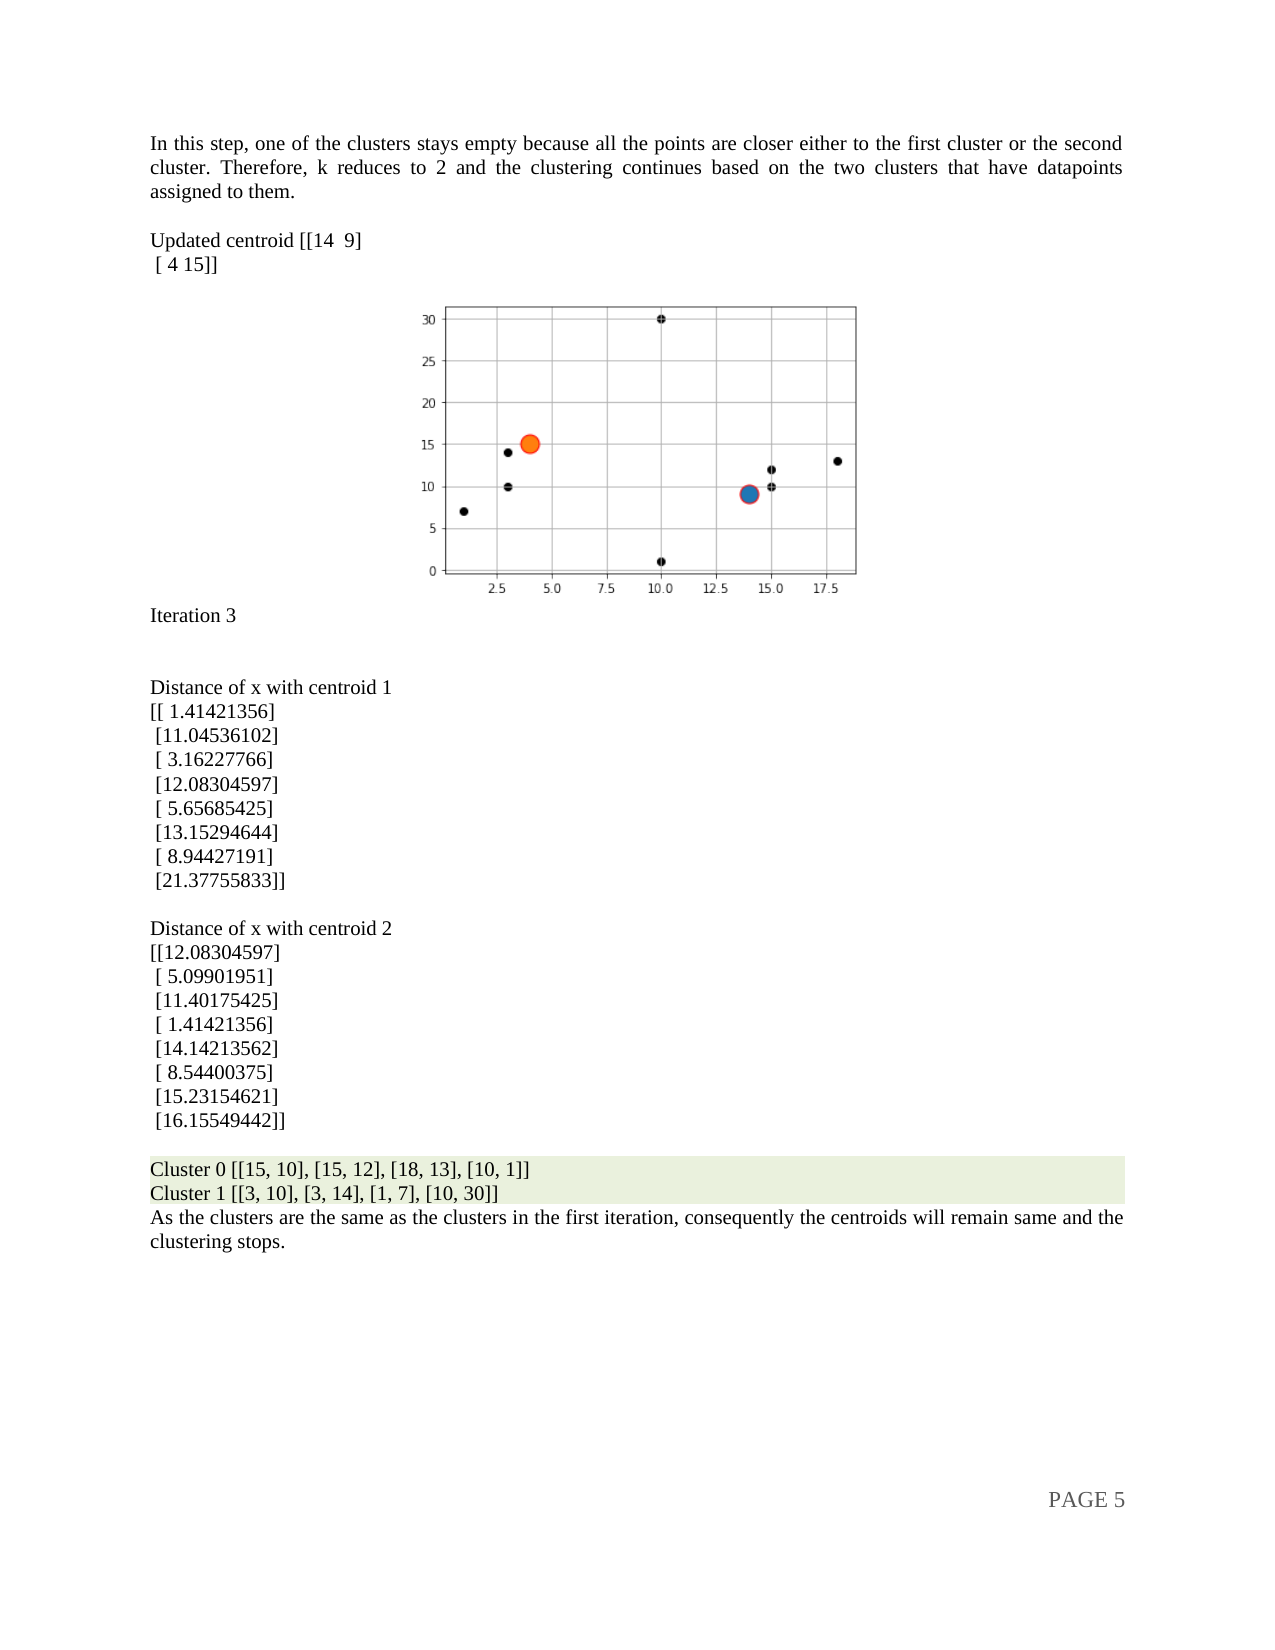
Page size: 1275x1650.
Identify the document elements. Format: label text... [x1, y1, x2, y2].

text [[12.08304597] [150, 940, 1125, 964]
text [ 5.09901951] [150, 964, 1125, 988]
text Distance of x with centroid 2 [150, 916, 1125, 940]
text [ 8.94427191] [150, 844, 1125, 868]
text [14.14213562] [150, 1036, 1125, 1060]
text [16.15549442]] [150, 1108, 1125, 1132]
text [ 4 15]] [150, 252, 1125, 276]
text [11.04536102] [150, 723, 1125, 747]
text [13.15294644] [150, 819, 1125, 844]
text As the clusters are the same as the clusters in the first iteration, consequently the centroids will remain same and the clustering stops. [150, 1204, 1125, 1253]
text Cluster 1 [[3, 10], [3, 14], [1, 7], [10, 30]] [150, 1181, 1125, 1204]
text Cluster 0 [[15, 10], [15, 12], [18, 13], [10, 1]] [150, 1156, 1125, 1181]
text In this step, one of the clusters stays empty because all the points are closer either to the first cluster or the second cluster. Therefore, k reduces to 2 and the clustering continues based on the two clusters that have datapoints assigned to them. [150, 131, 1125, 203]
text [ 3.16227766] [150, 747, 1125, 771]
text Iteration 3 [150, 603, 1125, 627]
text [ 1.41421356] [150, 1012, 1125, 1036]
picture [412, 299, 863, 603]
text [ 5.65685425] [150, 796, 1125, 819]
text [12.08304597] [150, 771, 1125, 796]
text Distance of x with centroid 1 [150, 675, 1125, 699]
text Updated centroid [[14 9] [150, 227, 1125, 252]
text [15.23154621] [150, 1084, 1125, 1108]
text [ 8.54400375] [150, 1060, 1125, 1084]
text [11.40175425] [150, 988, 1125, 1012]
text [21.37755833]] [150, 868, 1125, 892]
text [[ 1.41421356] [150, 699, 1125, 723]
